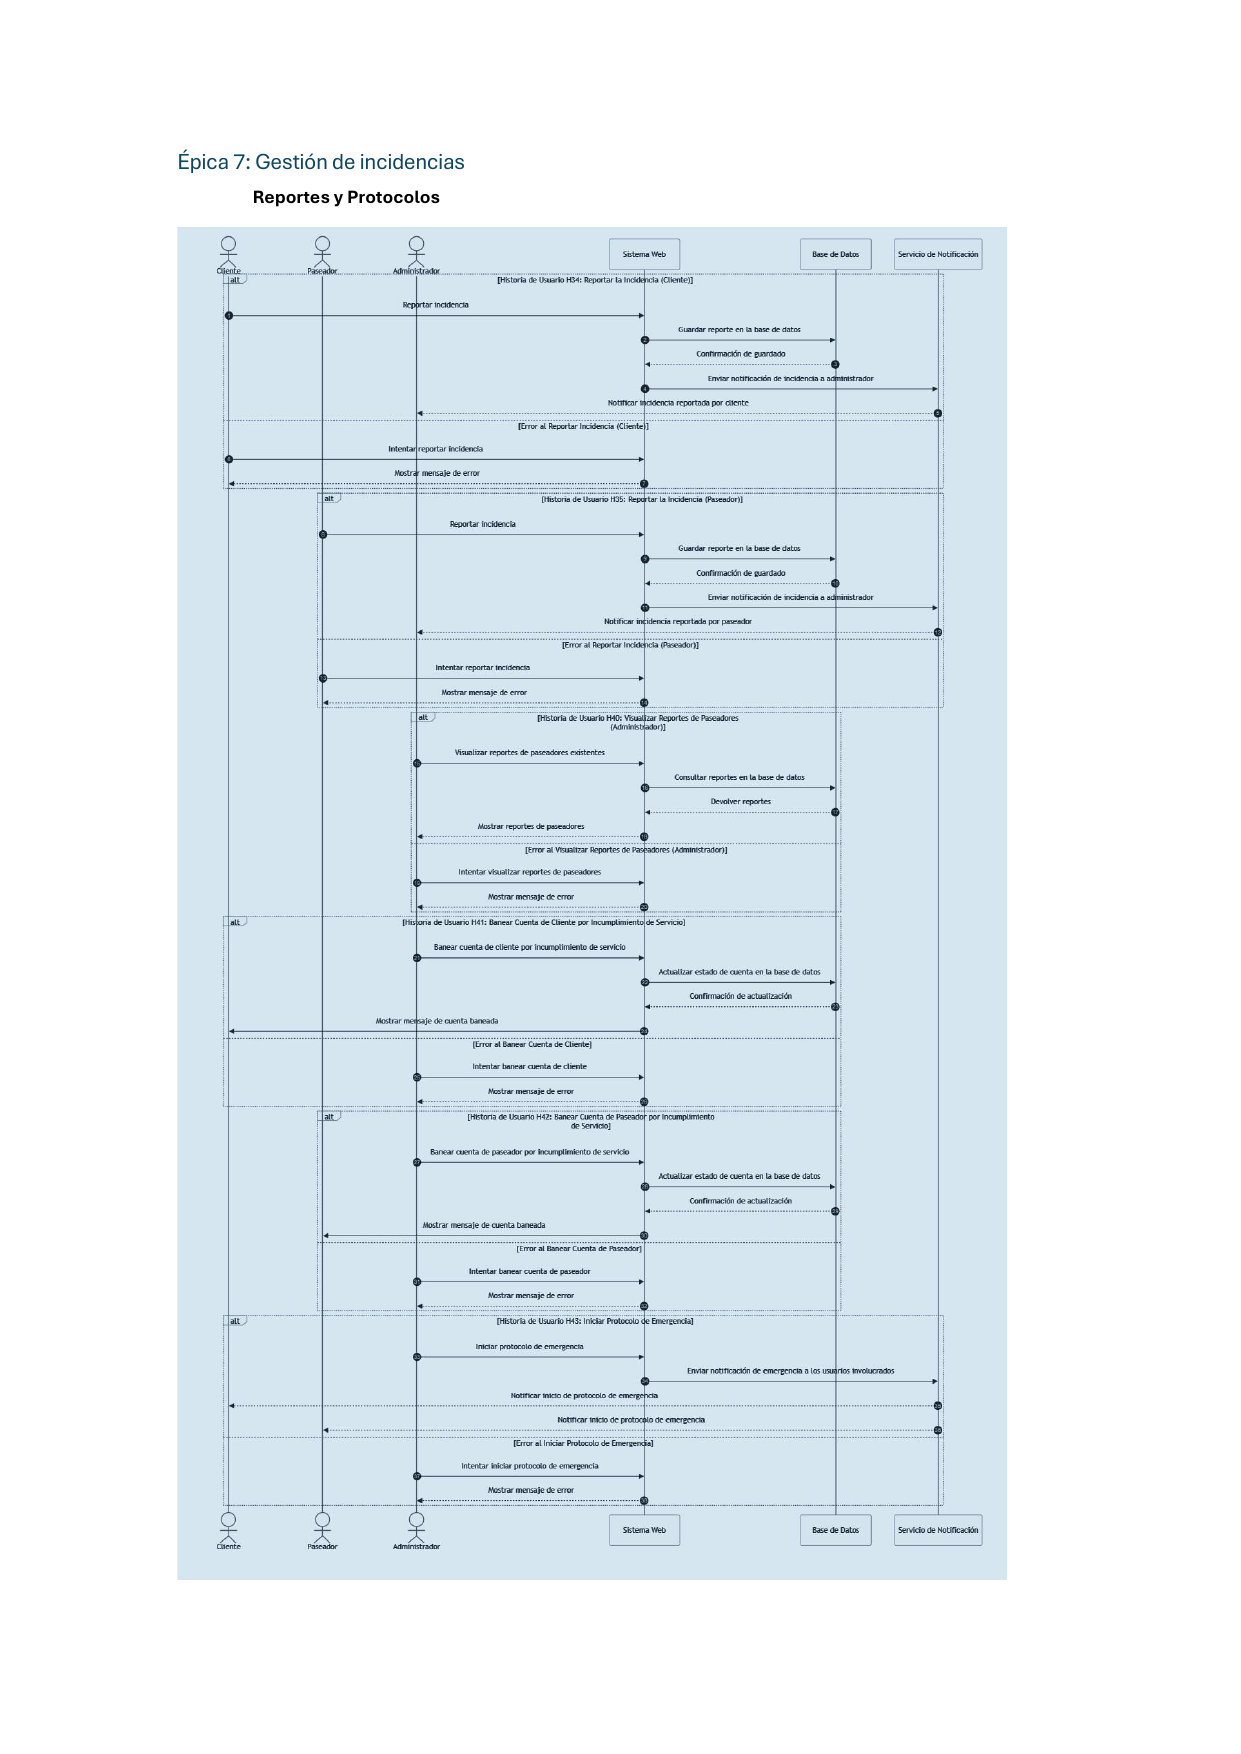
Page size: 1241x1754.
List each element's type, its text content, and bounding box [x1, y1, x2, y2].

picture [177, 227, 1008, 1580]
text Reportes y Protocolos [252, 186, 1063, 209]
subtitle Épica 7: Gestión de incidencias [177, 148, 1063, 176]
